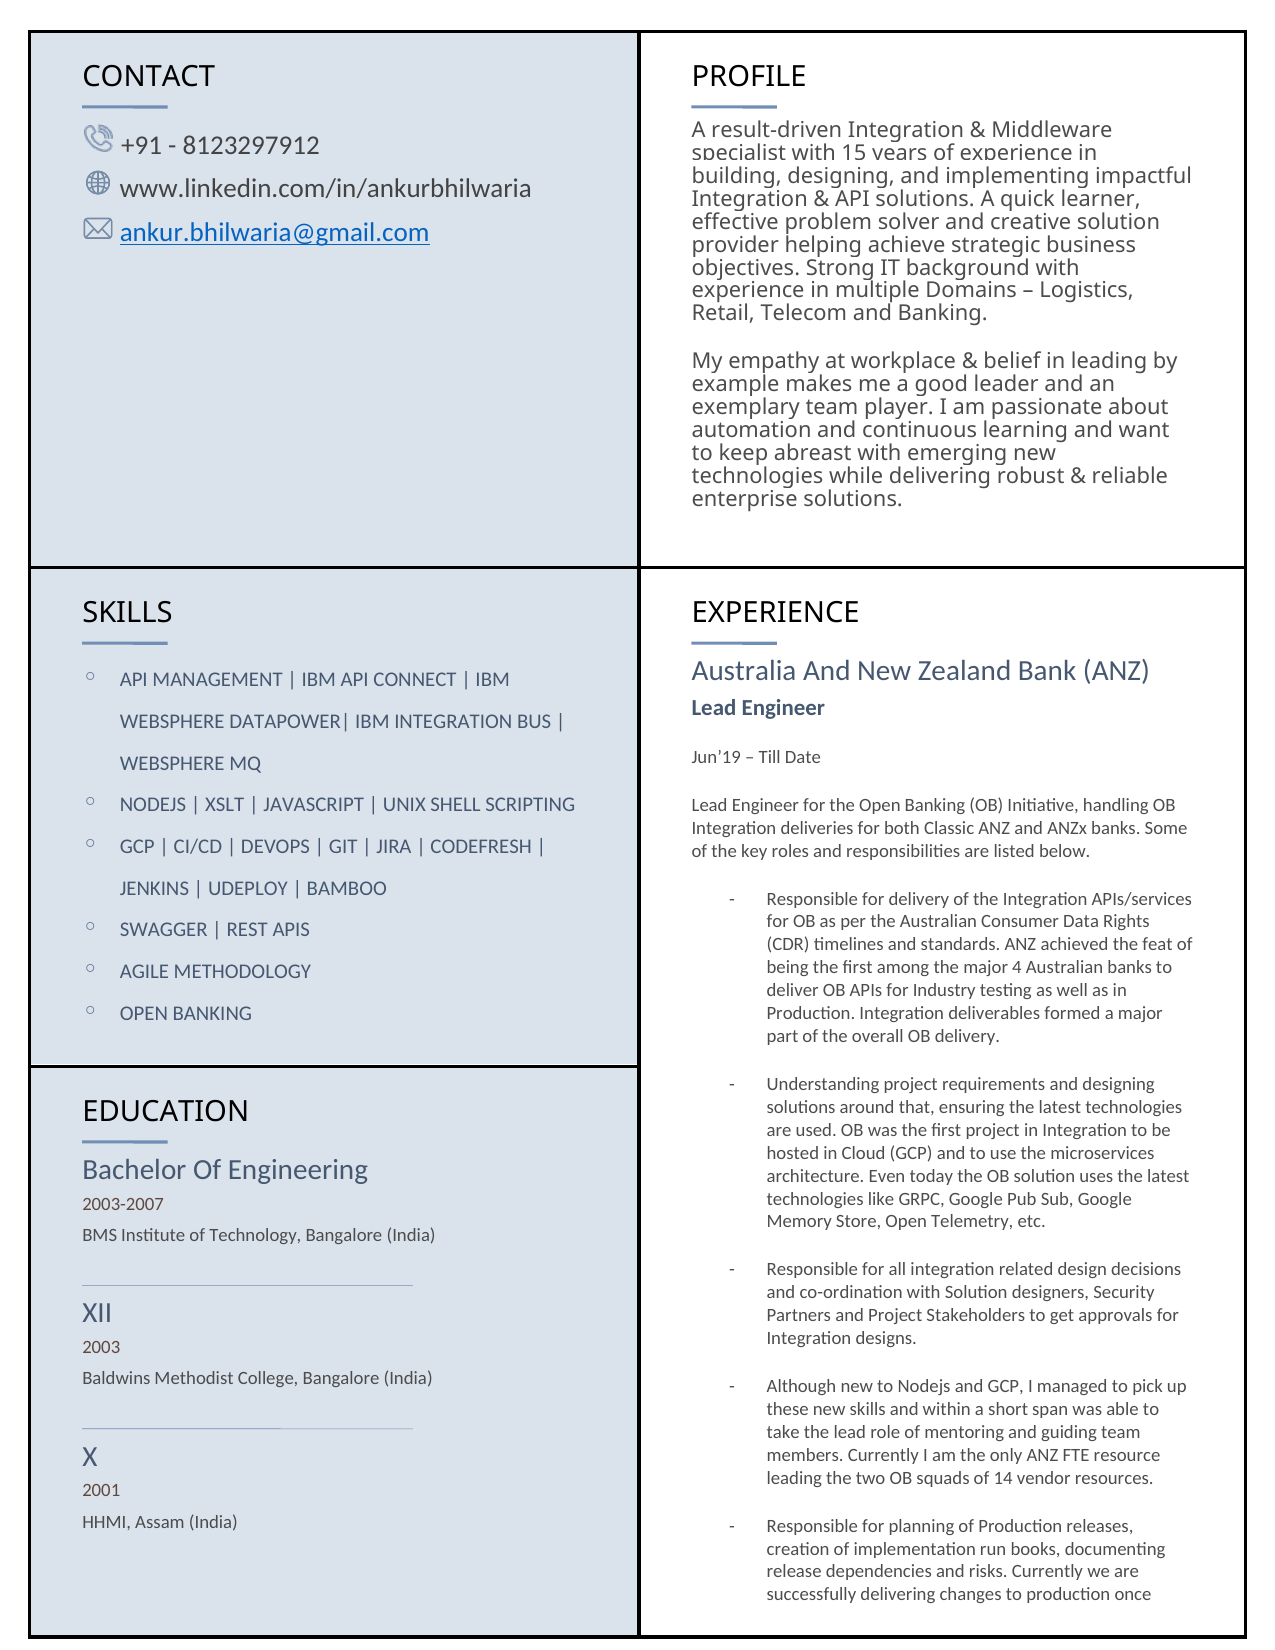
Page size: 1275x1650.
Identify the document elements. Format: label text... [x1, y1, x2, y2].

table_cell A result-driven Integration & Middleware specialist with 15 years of experience in building, designing, and implementing impactful Integration & API solutions. A quick learner, effective problem solver and creative solution provider helping achieve strategic business objectives. Strong IT background with experience in multiple Domains – Logistics, Retail, Telecom and Banking. My empathy at workplace & belief in leading by example makes me a good leader and an exemplary team player. I am passionate about automation and continuous learning and want to keep abreast with emerging new technologies while delivering robust & reliable enterprise solutions. [641, 33, 1244, 566]
picture [82, 216, 114, 242]
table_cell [31, 1068, 637, 1635]
picture [82, 168, 114, 198]
table_cell Australia And New Zealand Bank (ANZ) Lead Engineer Jun’19 – Till Date Lead Engineer for the Open Banking (OB) Initiative, handling OB Integration deliveries for both Classic ANZ and ANZx banks. Some of the key roles and responsibilities are listed below. Responsible for delivery of the Integration APIs/services for OB as per the Australian Consumer Data Rights (CDR) timelines and standards. ANZ achieved the feat of being the first among the major 4 Australian banks to deliver OB APIs for Industry testing as well as in Production. Integration deliverables formed a major part of the overall OB delivery. Understanding project requirements and designing solutions around that, ensuring the latest technologies are used. OB was the first project in Integration to be hosted in Cloud (GCP) and to use the microservices architecture. Even today the OB solution uses the latest technologies like GRPC, Google Pub Sub, Google Memory Store, Open Telemetry, etc. Responsible for all integration related design decisions and co-ordination with Solution designers, Security Partners and Project Stakeholders to get approvals for Integration designs. Although new to Nodejs and GCP, I managed to pick up these new skills and within a short span was able to take the lead role of mentoring and guiding team members. Currently I am the only ANZ FTE resource leading the two OB squads of 14 vendor resources. Responsible for planning of Production releases, creation of implementation run books, documenting release dependencies and risks. Currently we are successfully delivering changes to production once every 3-4 weeks. Reviewing, managing, and documenting security vulnerabilities reported during Secure Code Scans and Pen Sec Testing and ensuring timely resolution of the same. Performing Code reviews, ensuring proper code quality standards and unit test coverage. SPOC for all Integration related deliverables, escalations, testing support and production issues. Played the role of Scrum Master in the squad. Conducting interviews for procuring new resources in the team. Australia And New Zealand Bank (ANZ) Integration Solution Designer Jan’16 - Jun’19 Solution designer for integration projects related to Institutional domain. Created high level design documents for the integration solution. Hired as an SME for IBM DataPower I was responsible for creating reusable frameworks in IBM DataPower. Played the Scrum Master role. Defined the GIT branching strategy for Integration. Although new to GIT at that time, I managed to learn GIT and came up with a branching strategy in a short span of time. Cognizant Technology Solutions (CTS) Technology Specialist Sep’11 – Jan’16 Project Location: Bangalore (India) /Bristol, (UK) Clients: Walmart (Retail), Everything Everywhere (Telecom) Worked as a Technical Lead for a team of developers. Key roles and responsibilities involved: Onsite SPOC for all delivery, testing support and production incidents related queries and escalations. Co-ordination with clients for requirement gathering and creating RFPs Effort estimation and Code Review. Create detailed design documents. Work on Proof of Concepts. Member of the Center of Excellence Team to define standards and patterns for development in IBM DataPower Appliances. Computer Sciences Corporation (CSC) Senior Software Engineer Jun’07 – Sep’11 Project Location: Noida (India) /Chesterfield, (UK) Clients: Royal Mail Group UK (Logistics) Worked as a senior developer. Key roles and responsibilities involved: Defining standards and patterns for development in IBM DataPower Appliance, Working on POC’s Providing guidance to other developers, Requirement gathering and Estimation of efforts for development. Design documentation. Question 1: I am interested in this role coz: 1. In my current role, as part of the Open Banking Initiative, I am already leading two of the Open Banking squads and managing stakeholders. I have a keen sense of recognising people's strength and weaknesses and capitalizing it for requisite deliverables. I have been enabling, motivationg, mentoring team members and bringing them to auto pilot. However I am doing all this for a team of vendor resources. I would like to be in a position of Chapter Lead, where I can use these strengths and contribute directly to ANZ's growth story. 2. I want to be in a position of visibility so as to be able to influence strategic decision making. Something that you can contribute being in this role. Being a dash you can do dash. Question 2: people mgmt - team player, enabler, leadership : motivator, lead by example, optimisation of resources, handling multiple teams technical skills: quick solution provider, think ahead, have a keen foresight quick learner Question 3: if need arises some trainings for new technologies, as I am always keen to learn. more exposure with key leadership to understand what business initiative are taken so that I can contribute Question 4: Work Life balance key posotion of responsibility Continuos learning and growth path challenging role where I can apply my problem solving skill and creativity to guide and mentor people senior leadership role [641, 569, 1244, 1635]
table_cell API Management | IBM API Connect | IBM Websphere Datapower| IBM Integration Bus | Websphere MQ NodeJs | XSLT | JavaScript | Unix Shell Scripting GCP | CI/CD | DevOps | GIT | JIRA | Codefresh | Jenkins | uDeploy | BAMBOO Swagger | REST APIs Agile Methodology Open Banking [31, 569, 637, 1064]
table_cell +91 - 8123297912 www.linkedin.com/in/ankurbhilwaria ankur.bhilwaria@gmail.com [31, 33, 637, 566]
picture [82, 122, 115, 154]
